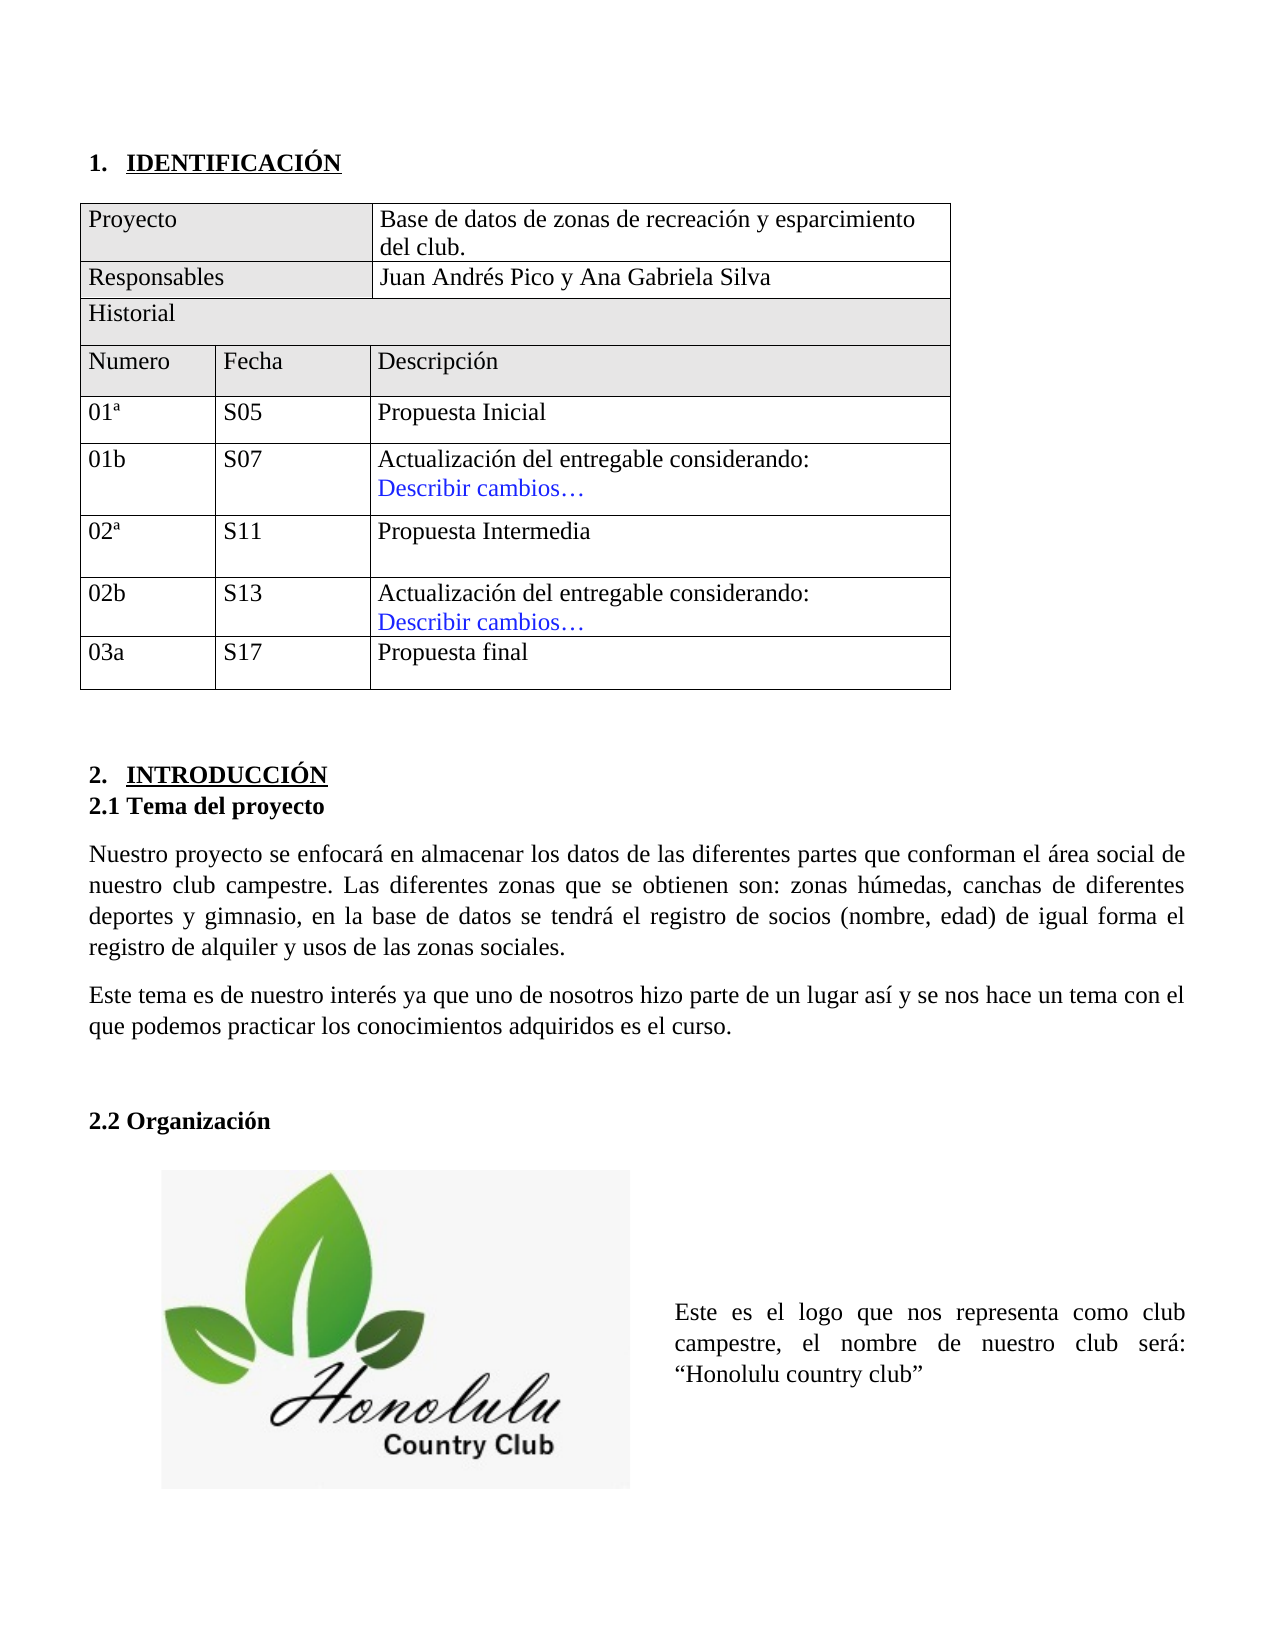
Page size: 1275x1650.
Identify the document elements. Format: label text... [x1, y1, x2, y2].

table_cell S17 [216, 637, 370, 689]
picture [161, 1170, 630, 1489]
table_cell Juan Andrés Pico y Ana Gabriela Silva [373, 262, 950, 297]
table_cell Responsables [81, 262, 372, 297]
table_cell Actualización del entregable considerando: Describir cambios… [371, 444, 950, 515]
table_cell Fecha [216, 346, 370, 396]
table_cell 02b [81, 578, 215, 636]
table_cell 02ª [81, 516, 215, 577]
text Este tema es de nuestro interés ya que uno de nosotros hizo parte de un lugar así y se nos hace un tema con el que podemos practicar los conocimientos adquiridos es el curso. [89, 980, 1186, 1040]
text Este es el logo que nos representa como club campestre, el nombre de nuestro club será: “Honolulu country club” [674, 1297, 1186, 1388]
table_header Proyecto [81, 204, 372, 261]
table_cell S13 [216, 578, 370, 636]
table_cell Propuesta final [371, 637, 950, 689]
text Nuestro proyecto se enfocará en almacenar los datos de las diferentes partes que conforman el área social de nuestro club campestre. Las diferentes zonas que se obtienen son: zonas húmedas, canchas de diferentes deportes y gimnasio, en la base de datos se tendrá el registro de socios (nombre, edad) de igual forma el registro de alquiler y usos de las zonas sociales. [89, 839, 1186, 961]
table_cell Actualización del entregable considerando: Describir cambios… [371, 578, 950, 636]
list Tema del proyecto [89, 791, 1186, 820]
table_cell 01ª [81, 397, 215, 443]
list Organización [89, 1106, 1186, 1135]
table_cell Numero [81, 346, 215, 396]
table_cell 03a [81, 637, 215, 689]
table_cell Propuesta Intermedia [371, 516, 950, 577]
list INTRODUCCIÓN [89, 760, 1186, 789]
table_cell Historial [81, 299, 950, 345]
table_header Base de datos de zonas de recreación y esparcimiento del club. [373, 204, 950, 261]
list IDENTIFICACIÓN [89, 148, 1186, 176]
table_cell S11 [216, 516, 370, 577]
table_cell S05 [216, 397, 370, 443]
table_cell Descripción [371, 346, 950, 396]
table_cell 01b [81, 444, 215, 515]
table_cell Propuesta Inicial [371, 397, 950, 443]
table_cell S07 [216, 444, 370, 515]
